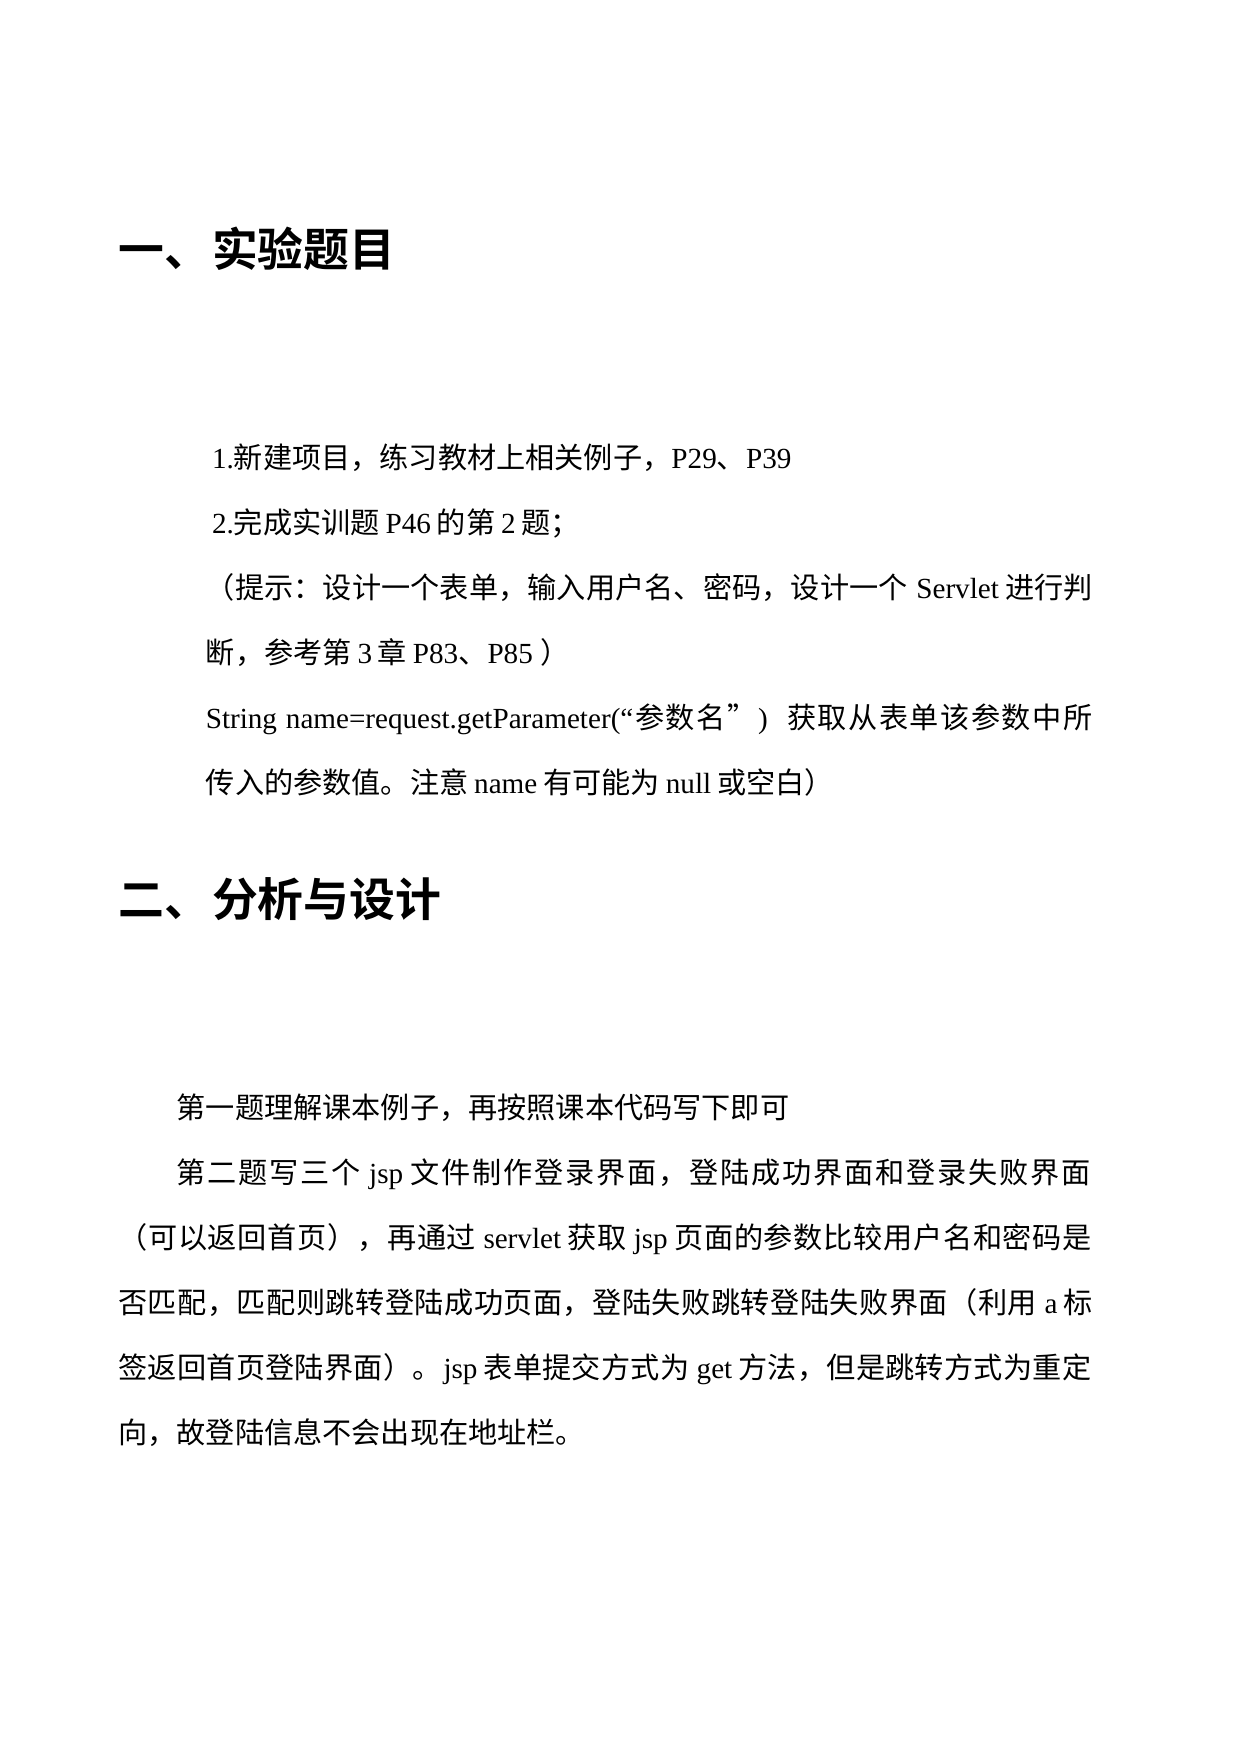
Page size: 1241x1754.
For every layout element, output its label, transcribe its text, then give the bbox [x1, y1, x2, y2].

text 1.新建项目，练习教材上相关例子，P29、P39 [212, 423, 1093, 488]
text （提示：设计一个表单，输入用户名、密码，设计一个Servlet进行判断，参考第3章P83、P85 ） [206, 553, 1093, 683]
text 2.完成实训题P46的第2题； [212, 488, 1093, 553]
text String name=request.getParameter(“参数名”) 获取从表单该参数中所传入的参数值。注意name有可能为null或空白） [206, 683, 1093, 813]
list 第二题写三个jsp文件制作登录界面，登陆成功界面和登录失败界面（可以返回首页），再通过servlet获取jsp页面的参数比较用户名和密码是否匹配，匹配则跳转登陆成功页面，登陆失败跳转登陆失败界面（利用a标签返回首页登陆界面）。jsp表单提交方式为get方法，但是跳转方式为重定向，故登陆信息不会出现在地址栏。 [118, 1139, 1093, 1464]
list 第一题理解课本例子，再按照课本代码写下即可 [118, 1074, 1093, 1139]
subtitle 分析与设计 [118, 848, 1093, 946]
subtitle 实验题目 [118, 197, 1093, 295]
